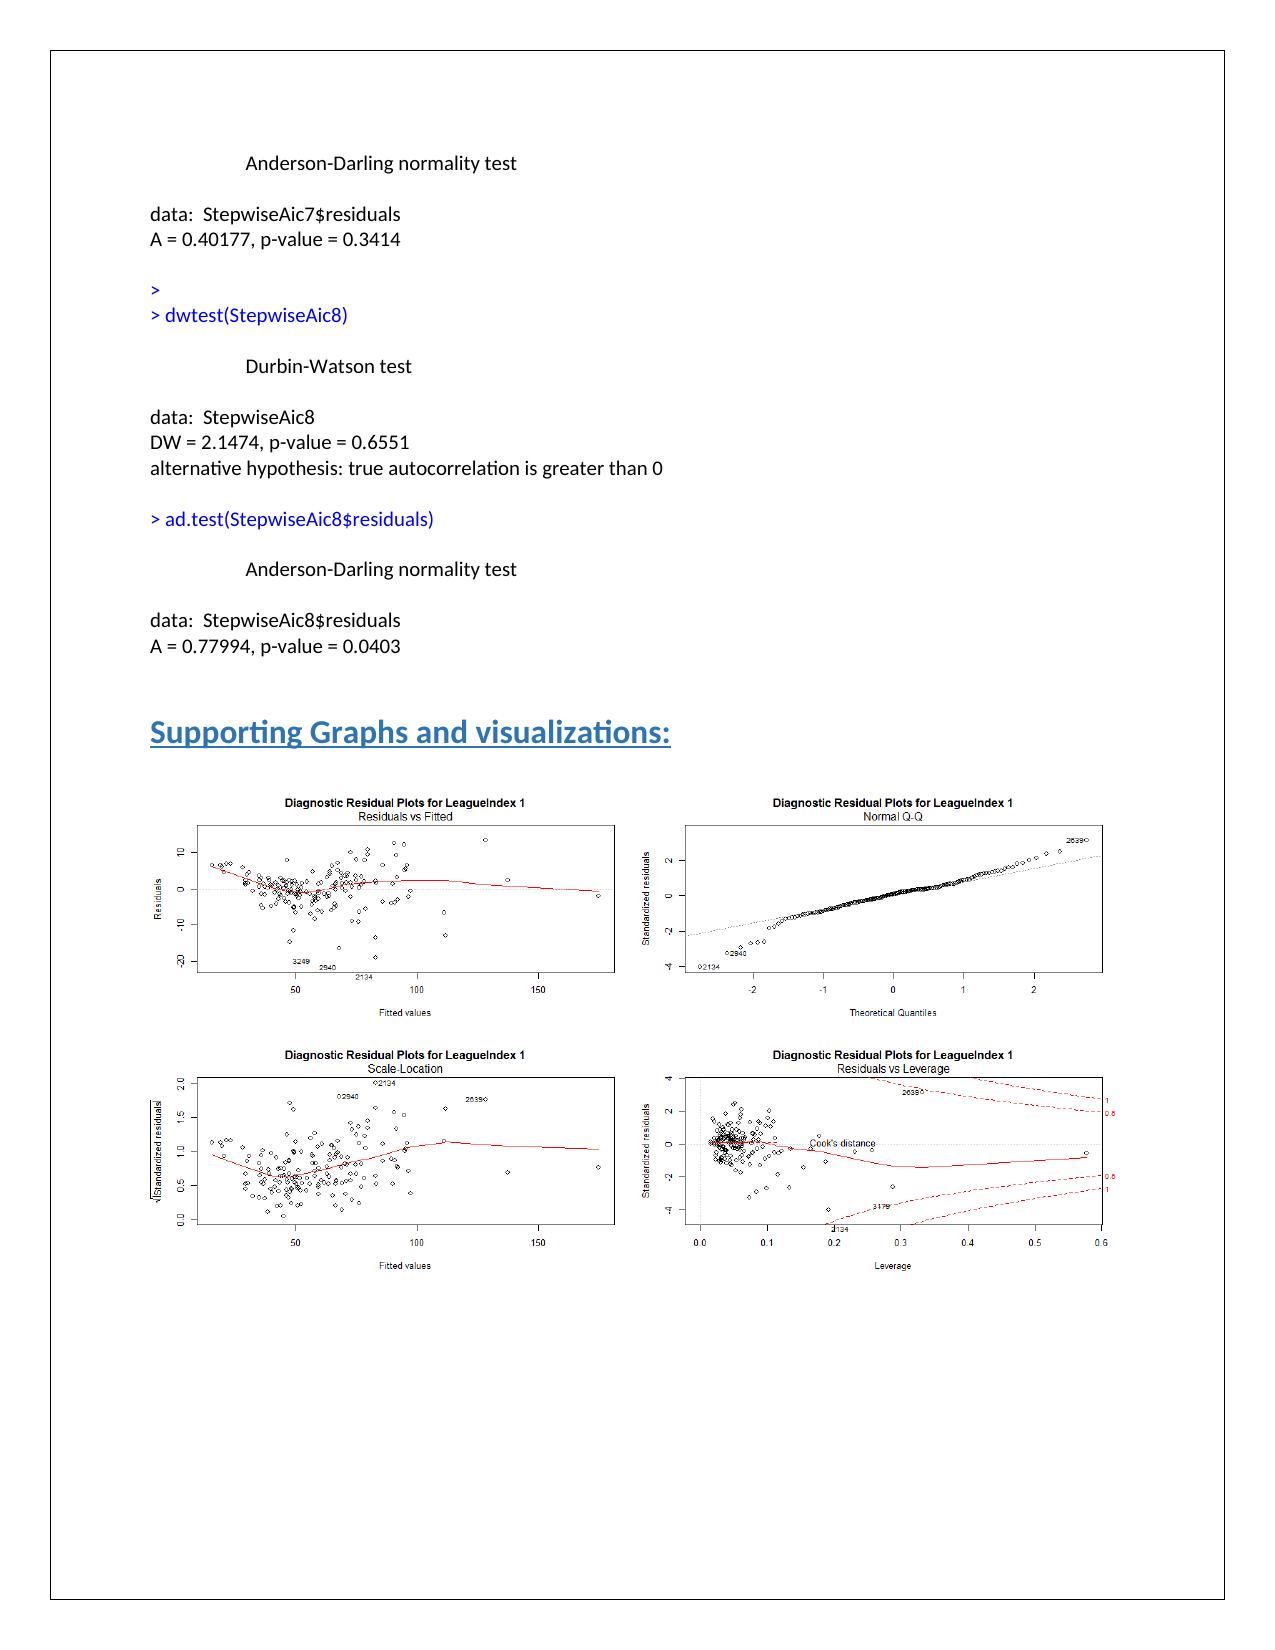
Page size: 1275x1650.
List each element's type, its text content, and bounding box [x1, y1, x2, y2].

text > [150, 277, 1125, 302]
text Anderson-Darling normality test [150, 557, 1125, 582]
text > ad.test(StepwiseAic8$residuals) [150, 506, 1125, 531]
text A = 0.77994, p-value = 0.0403 [150, 633, 1125, 658]
text > dwtest(StepwiseAic8) [150, 302, 1125, 328]
text Supporting Graphs and visualizations: [150, 711, 1125, 752]
picture [150, 778, 1125, 1283]
text Durbin-Watson test [150, 353, 1125, 379]
text data: StepwiseAic7$residuals [150, 201, 1125, 226]
text alternative hypothesis: true autocorrelation is greater than 0 [150, 455, 1125, 480]
text DW = 2.1474, p-value = 0.6551 [150, 429, 1125, 455]
text A = 0.40177, p-value = 0.3414 [150, 226, 1125, 252]
text Anderson-Darling normality test [150, 150, 1125, 175]
text data: StepwiseAic8$residuals [150, 607, 1125, 633]
text data: StepwiseAic8 [150, 404, 1125, 429]
